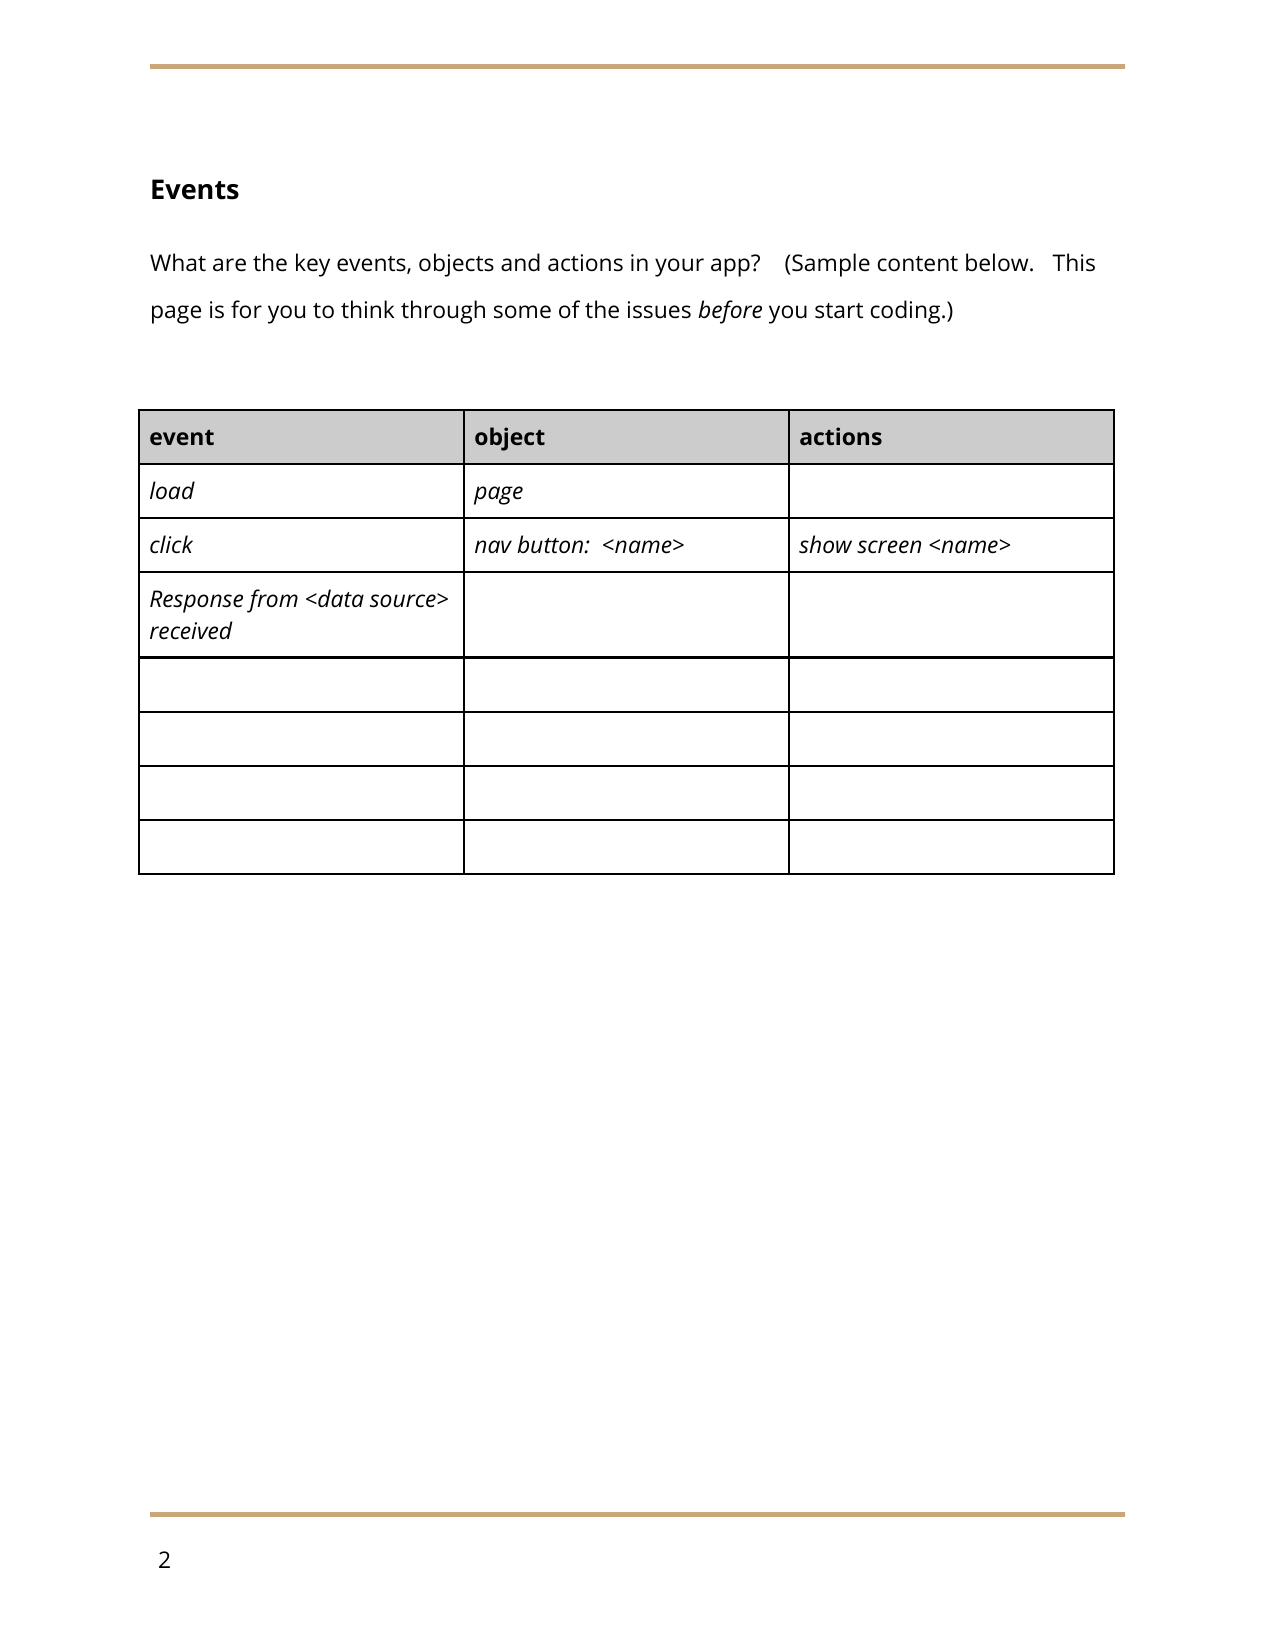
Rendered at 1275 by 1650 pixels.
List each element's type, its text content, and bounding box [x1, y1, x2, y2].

table_header actions [790, 411, 1113, 463]
table_cell page [465, 465, 788, 517]
picture [150, 1512, 1125, 1517]
table_header event [140, 411, 463, 463]
table_cell [465, 573, 788, 656]
table_cell [790, 659, 1113, 711]
table_cell click [140, 519, 463, 571]
table_cell show screen <name> [790, 519, 1113, 571]
table_cell [140, 659, 463, 711]
subtitle Events [150, 171, 1125, 208]
table_cell [465, 713, 788, 765]
table_cell [790, 573, 1113, 656]
table_cell [790, 767, 1113, 819]
table_cell [465, 767, 788, 819]
table_cell [465, 821, 788, 873]
picture [150, 64, 1125, 69]
table_cell [140, 767, 463, 819]
table_cell [790, 465, 1113, 517]
table_cell [790, 713, 1113, 765]
table_cell nav button: <name> [465, 519, 788, 571]
table_cell load [140, 465, 463, 517]
table_header object [465, 411, 788, 463]
text What are the key events, objects and actions in your app? (Sample content below. This page is for you to think through some of the issues before you start coding.) [150, 247, 1125, 325]
table_cell [465, 659, 788, 711]
table_cell [790, 821, 1113, 873]
table_cell Response from <data source> received [140, 573, 463, 656]
table_cell [140, 713, 463, 765]
table_cell [140, 821, 463, 873]
